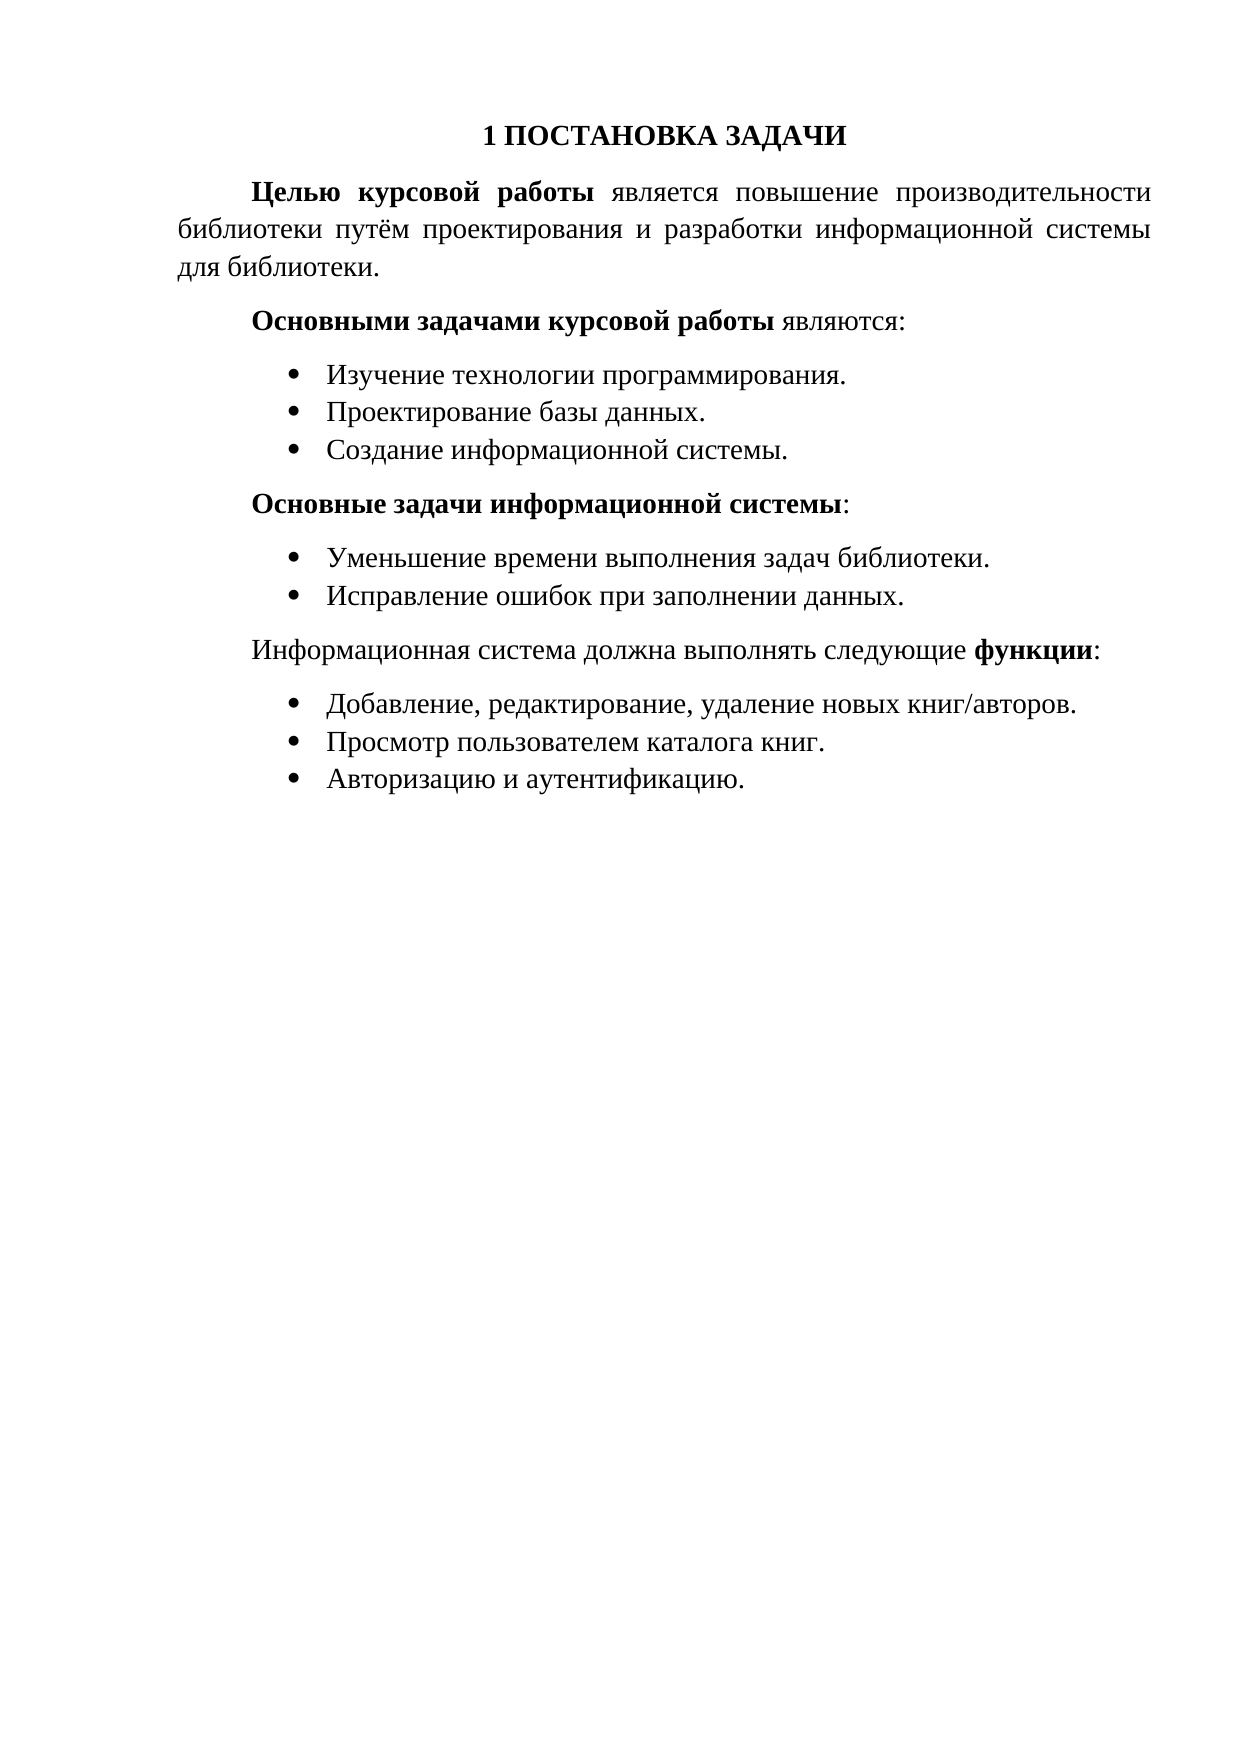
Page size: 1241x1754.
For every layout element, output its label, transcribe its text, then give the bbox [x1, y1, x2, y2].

text Целью курсовой работы является повышение производительности библиотеки путём проектирования и разработки информационной системы для библиотеки. [177, 171, 1152, 283]
text Информационная система должна выполнять следующие функции: [177, 629, 1152, 667]
list Добавление, редактирование, удаление новых книг/авторов. [288, 683, 1152, 721]
list Просмотр пользователем каталога книг. [288, 721, 1152, 758]
text 1 ПОСТАНОВКА ЗАДАЧИ [177, 118, 1152, 152]
list Изучение технологии программирования. [288, 354, 1152, 392]
list Авторизацию и аутентификацию. [288, 758, 1152, 796]
list Создание информационной системы. [288, 429, 1152, 467]
list Проектирование базы данных. [288, 392, 1152, 429]
list Уменьшение времени выполнения задач библиотеки. [288, 538, 1152, 575]
list Исправление ошибок при заполнении данных. [288, 575, 1152, 613]
text Основные задачи информационной системы: [177, 483, 1152, 521]
text Основными задачами курсовой работы являются: [177, 300, 1152, 338]
